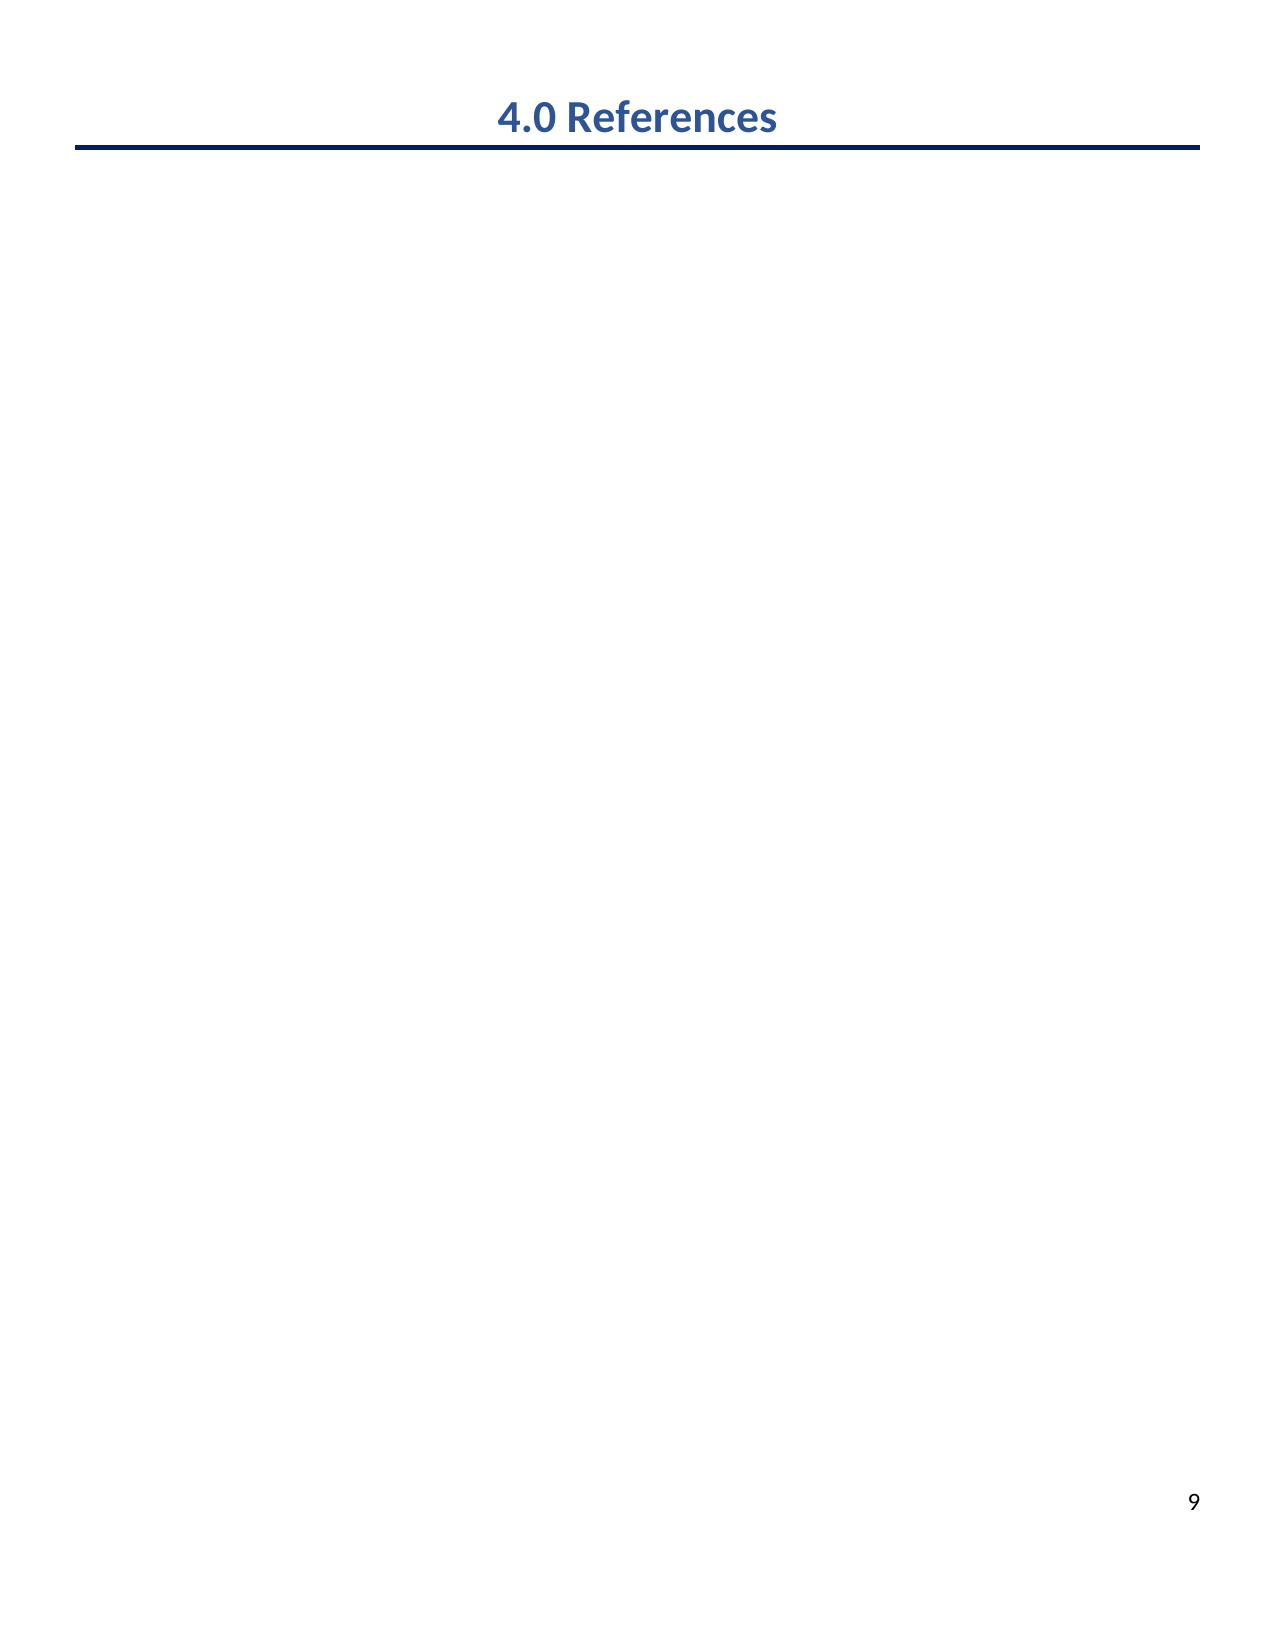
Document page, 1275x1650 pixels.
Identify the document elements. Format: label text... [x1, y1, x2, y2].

subtitle 4.0 References [75, 87, 1200, 145]
